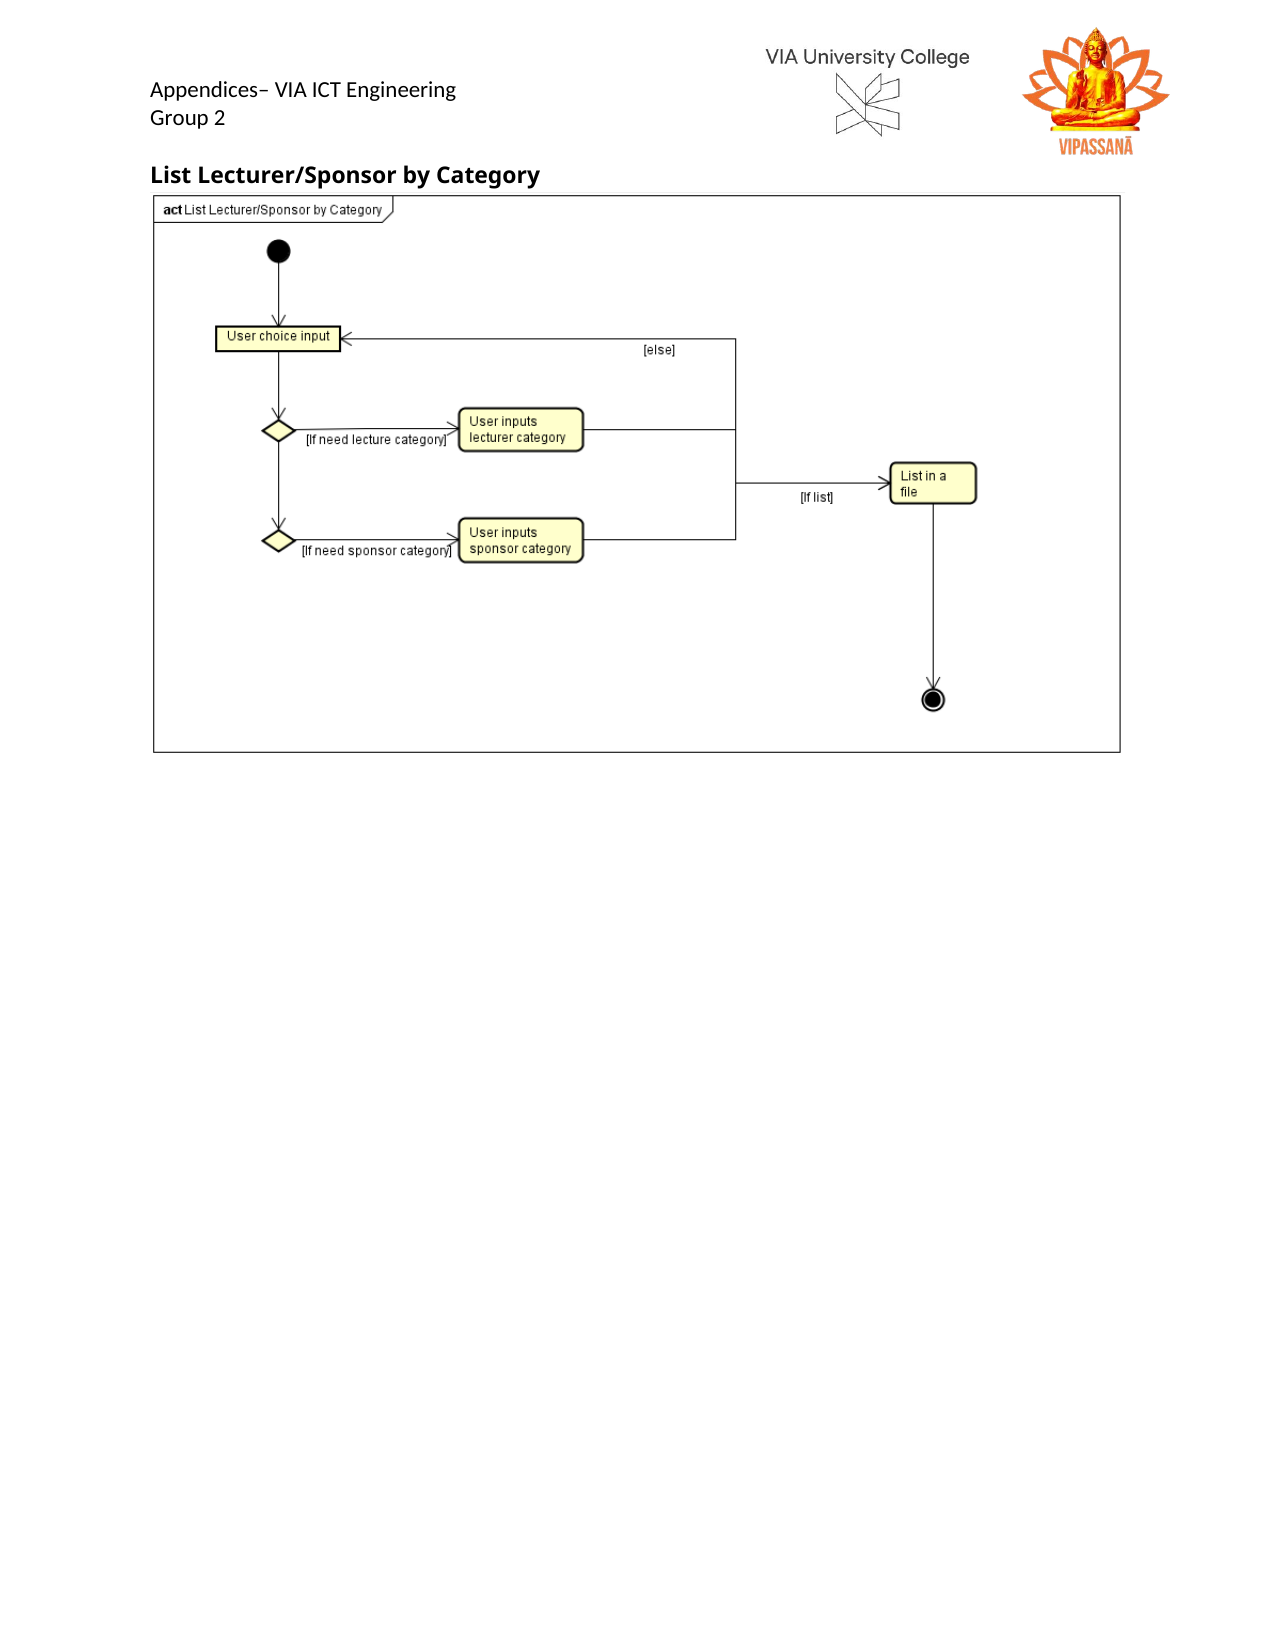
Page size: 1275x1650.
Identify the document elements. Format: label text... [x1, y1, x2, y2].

picture [150, 192, 1126, 755]
text List Lecturer/Sponsor by Category [150, 159, 1125, 192]
picture [760, 35, 974, 142]
picture [1018, 25, 1171, 161]
